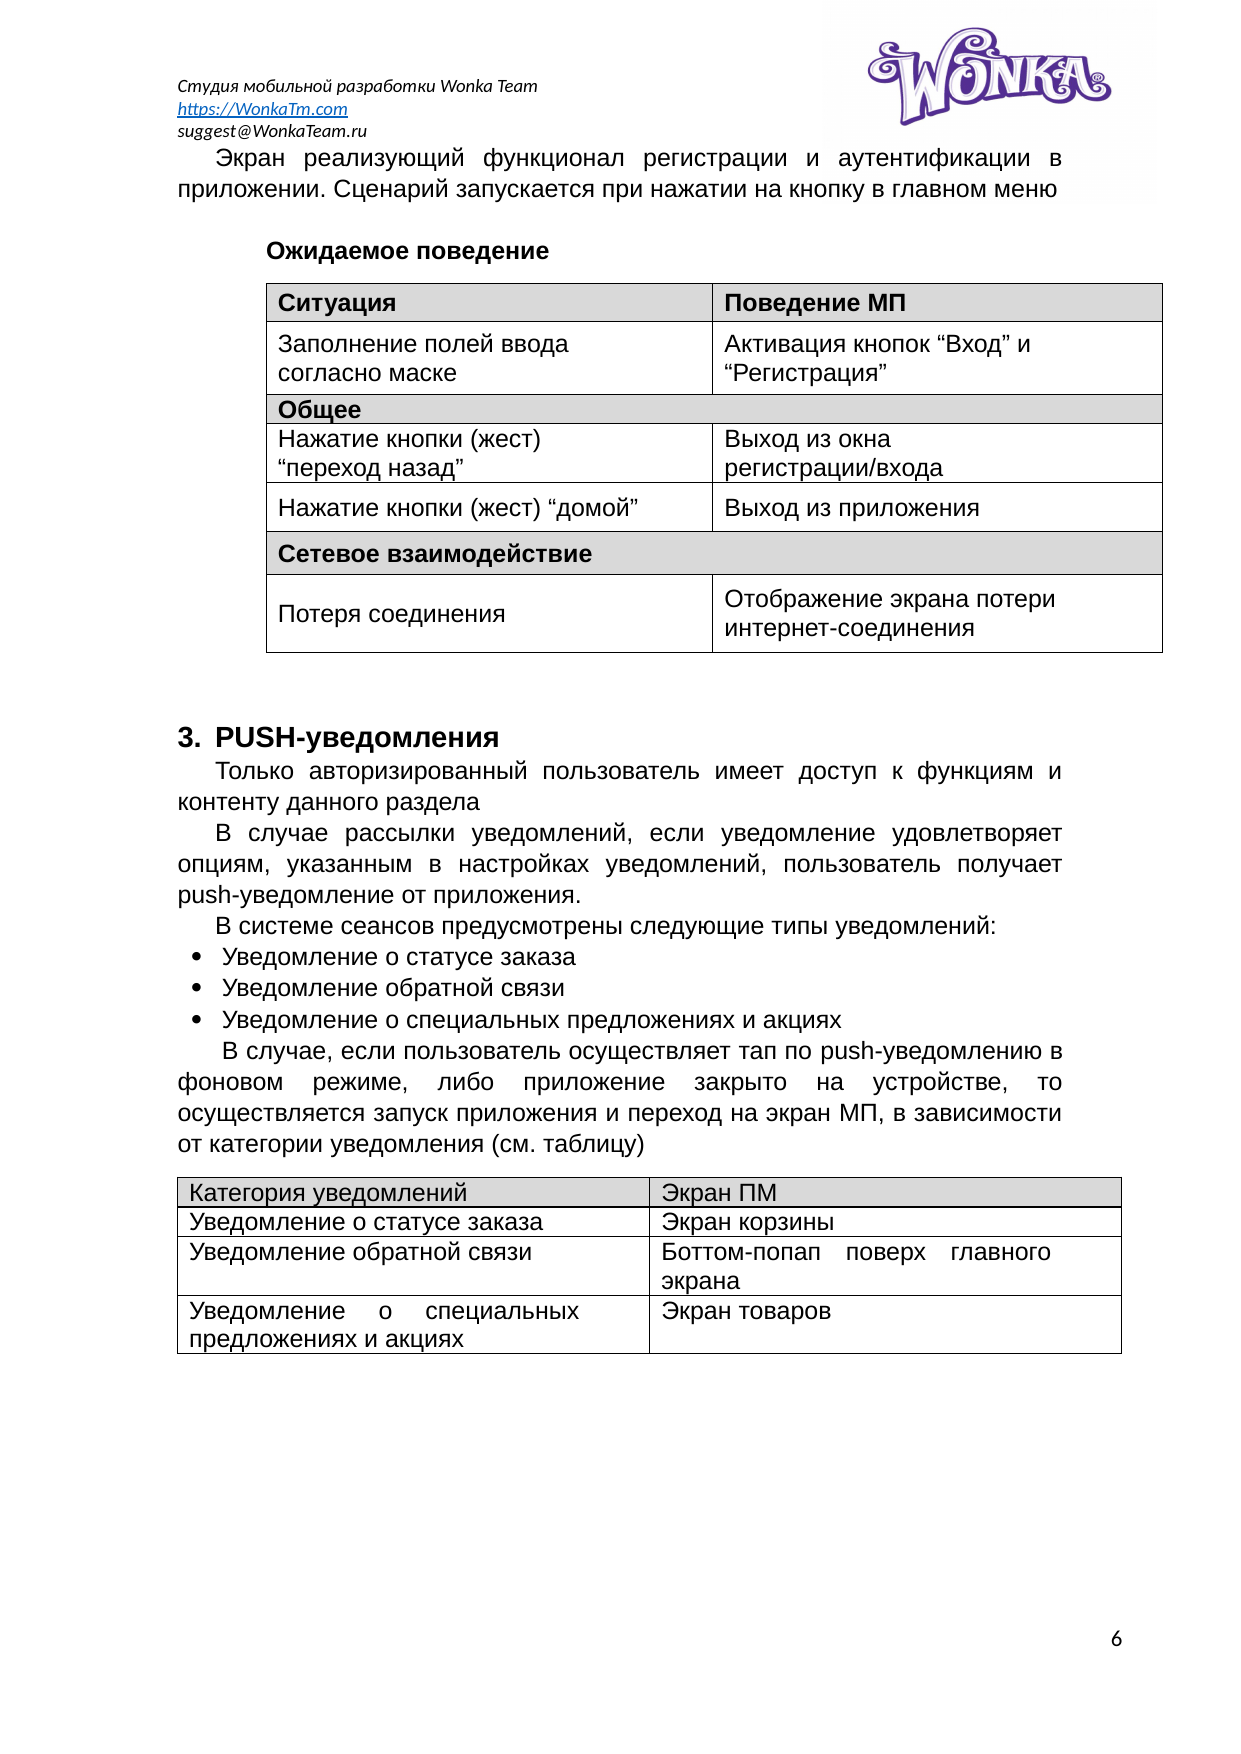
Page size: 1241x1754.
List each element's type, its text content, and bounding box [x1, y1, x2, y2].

table_cell Отображение экрана потери интернет-соединения [713, 575, 1162, 652]
table_cell Экран товаров [650, 1296, 1121, 1353]
list В случае рассылки уведомлений, если уведомление удовлетворяет опциям, указанным в настройках уведомлений, пользователь получает push-уведомление от приложения. [177, 818, 1063, 909]
table_cell Уведомление о статусе заказа [178, 1208, 649, 1236]
table_cell Потеря соединения [267, 575, 712, 652]
list Уведомление о специальных предложениях и акциях [192, 1004, 1063, 1033]
table_cell Нажатие кнопки (жест) “переход назад” [267, 424, 712, 482]
table_cell Заполнение полей ввода согласно маске [267, 322, 712, 393]
table_header Экран ПМ [650, 1178, 1121, 1206]
list Экран реализующий функционал регистрации и аутентификации в приложении. Сценарий запускается при нажатии на кнопку в главном меню [177, 142, 1063, 202]
table_cell Экран корзины [650, 1208, 1121, 1236]
table_cell Выход из окна регистрации/входа [713, 424, 1162, 482]
table_cell Уведомление обратной связи [178, 1237, 649, 1295]
table_cell Нажатие кнопки (жест) “домой” [267, 483, 712, 531]
table_cell Уведомление о специальных предложениях и акциях [178, 1296, 649, 1353]
list В случае, если пользователь осуществляет тап по push-уведомлению в фоновом режиме, либо приложение закрыто на устройстве, то осуществляется запуск приложения и переход на экран МП, в зависимости от категории уведомления (см. таблицу) [177, 1036, 1063, 1158]
list В системе сеансов предусмотрены следующие типы уведомлений: [177, 911, 1063, 940]
table_cell Активация кнопок “Вход” и “Регистрация” [713, 322, 1162, 393]
list Только авторизированный пользователь имеет доступ к функциям и контенту данного раздела [177, 756, 1063, 816]
list Уведомление о статусе заказа [192, 942, 1063, 971]
table_cell Боттом-попап поверх главного экрана [650, 1237, 1121, 1295]
list Ожидаемое поведение [266, 236, 1063, 264]
table_header Ситуация [267, 284, 712, 321]
list PUSH-уведомления [177, 720, 1063, 753]
table_cell Общее [267, 395, 1162, 423]
table_cell Выход из приложения [713, 483, 1162, 531]
picture [821, 0, 1158, 204]
table_cell Сетевое взаимодействие [267, 532, 1162, 574]
table_header Категория уведомлений [178, 1178, 649, 1206]
table_header Поведение МП [713, 284, 1162, 321]
list Уведомление обратной связи [192, 973, 1063, 1002]
